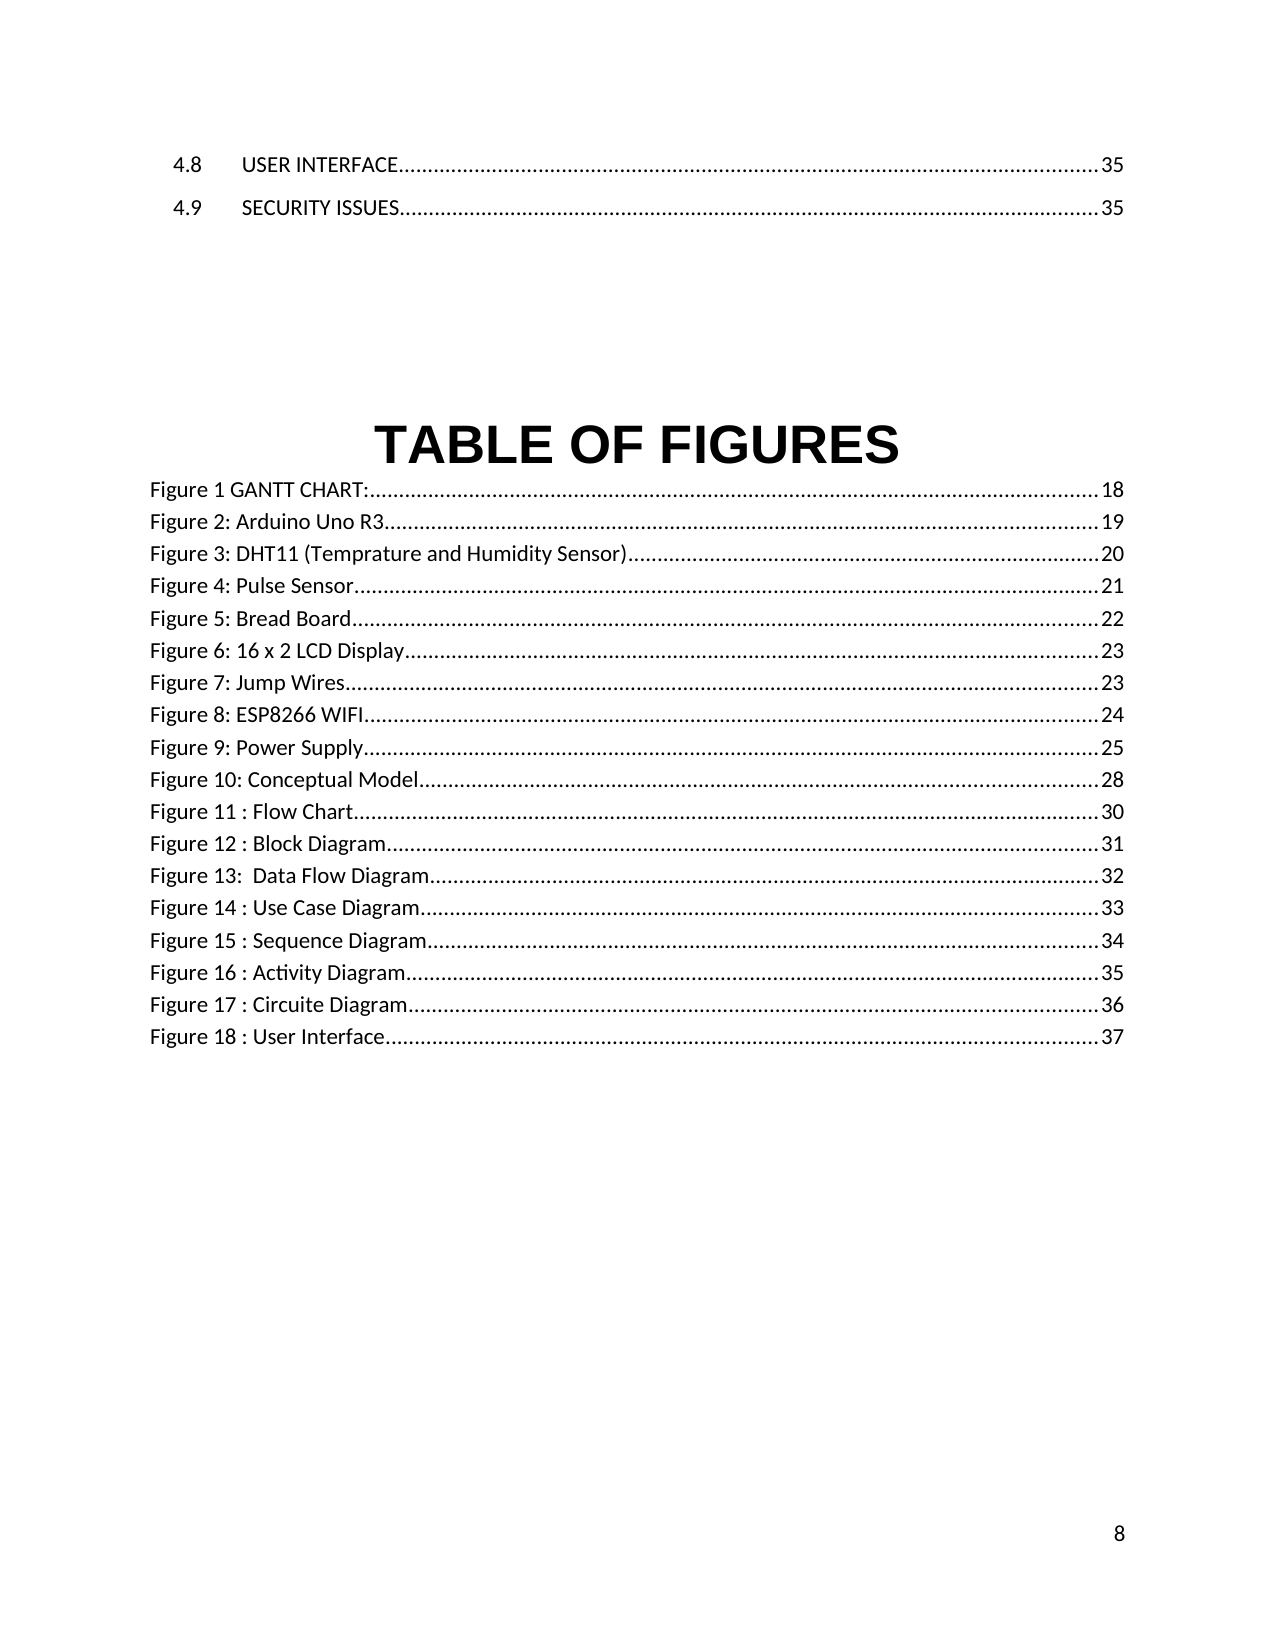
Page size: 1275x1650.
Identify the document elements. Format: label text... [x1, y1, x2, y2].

text Figure 8: ESP8266 WIFI 24 [150, 700, 1125, 728]
text Figure 16 : Activity Diagram 35 [150, 958, 1125, 986]
text Figure 14 : Use Case Diagram 33 [150, 893, 1125, 922]
text Figure 13: Data Flow Diagram 32 [150, 861, 1125, 889]
text Figure 15 : Sequence Diagram 34 [150, 926, 1125, 954]
text Figure 11 : Flow Chart 30 [150, 797, 1125, 825]
text Figure 9: Power Supply 25 [150, 733, 1125, 761]
text Figure 17 : Circuite Diagram 36 [150, 990, 1125, 1018]
text Figure 18 : User Interface 37 [150, 1022, 1125, 1050]
text Figure 4: Pulse Sensor 21 [150, 572, 1125, 600]
text Figure 7: Jump Wires 23 [150, 668, 1125, 696]
text TABLE OF FIGURES [150, 413, 1125, 475]
text Figure 10: Conceptual Model 28 [150, 765, 1125, 793]
text Figure 2: Arduino Uno R3 19 [150, 507, 1125, 535]
text Figure 1 GANTT CHART: 18 [150, 475, 1125, 503]
text Figure 12 : Block Diagram 31 [150, 829, 1125, 857]
text Figure 6: 16 x 2 LCD Display 23 [150, 636, 1125, 664]
text Figure 5: Bread Board 22 [150, 604, 1125, 632]
text Figure 3: DHT11 (Temprature and Humidity Sensor) 20 [150, 539, 1125, 567]
